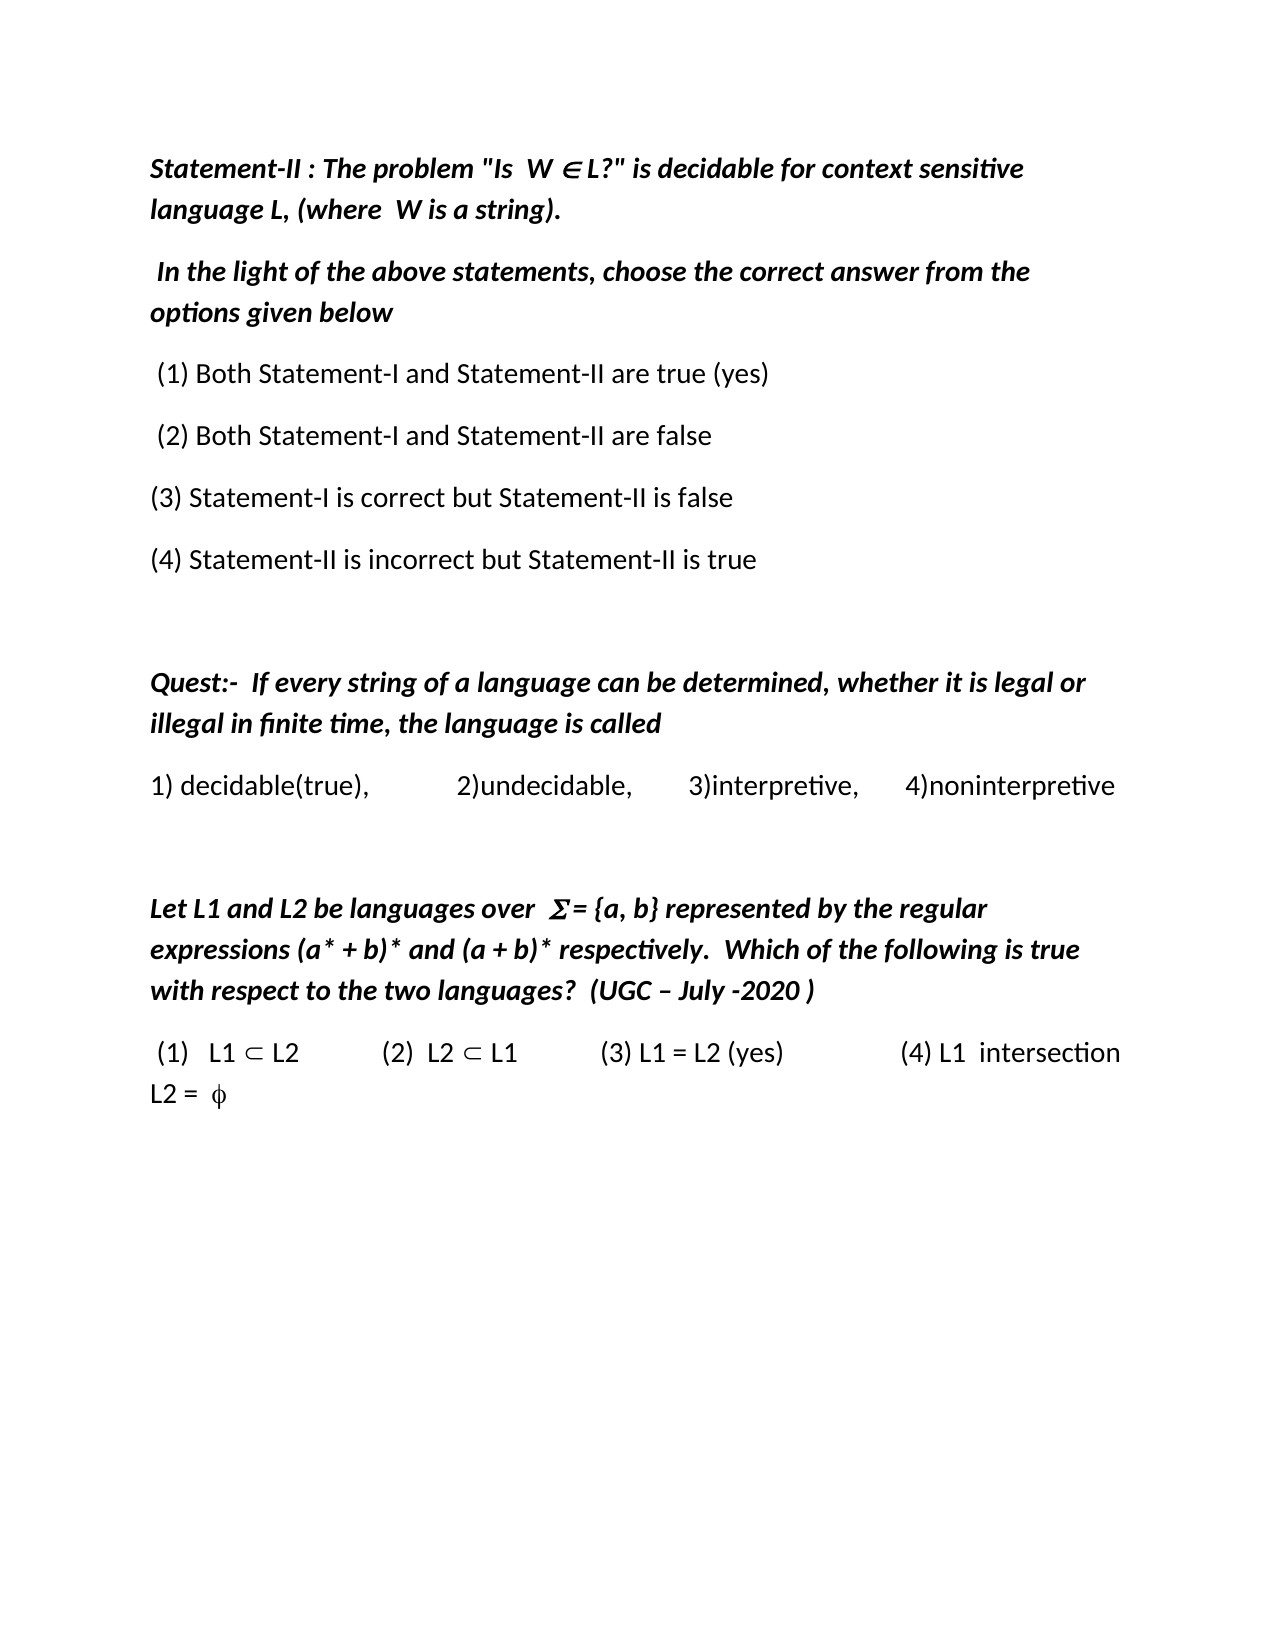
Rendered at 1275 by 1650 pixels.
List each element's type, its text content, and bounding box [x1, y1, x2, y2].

text Statement-II : The problem "Is W L?" is decidable for context sensitive language L, (where W is a string). [150, 150, 1125, 227]
text (4) Statement-II is incorrect but Statement-II is true [150, 541, 1125, 576]
text In the light of the above statements, choose the correct answer from the options given below [150, 253, 1125, 329]
text (1) Both Statement-I and Statement-II are true (yes) [150, 355, 1125, 391]
text 1) decidable(true), 2)undecidable, 3)interpretive, 4)noninterpretive [32, 767, 1272, 803]
text (1) L1 L2 (2) L2 L1 (3) L1 = L2 (yes) (4) L1 intersection L2 = [150, 1034, 1125, 1111]
text (2) Both Statement-I and Statement-II are false [150, 417, 1125, 453]
text Let L1 and L2 be languages over = {a, b} represented by the regular expressions (a* + b)* and (a + b)* respectively. Which of the following is true with respect to the two languages? (UGC – July -2020 ) [150, 891, 1125, 1008]
text (3) Statement-I is correct but Statement-II is false [150, 479, 1125, 514]
text Quest:- If every string of a language can be determined, whether it is legal or illegal in finite time, the language is called [150, 664, 1125, 741]
